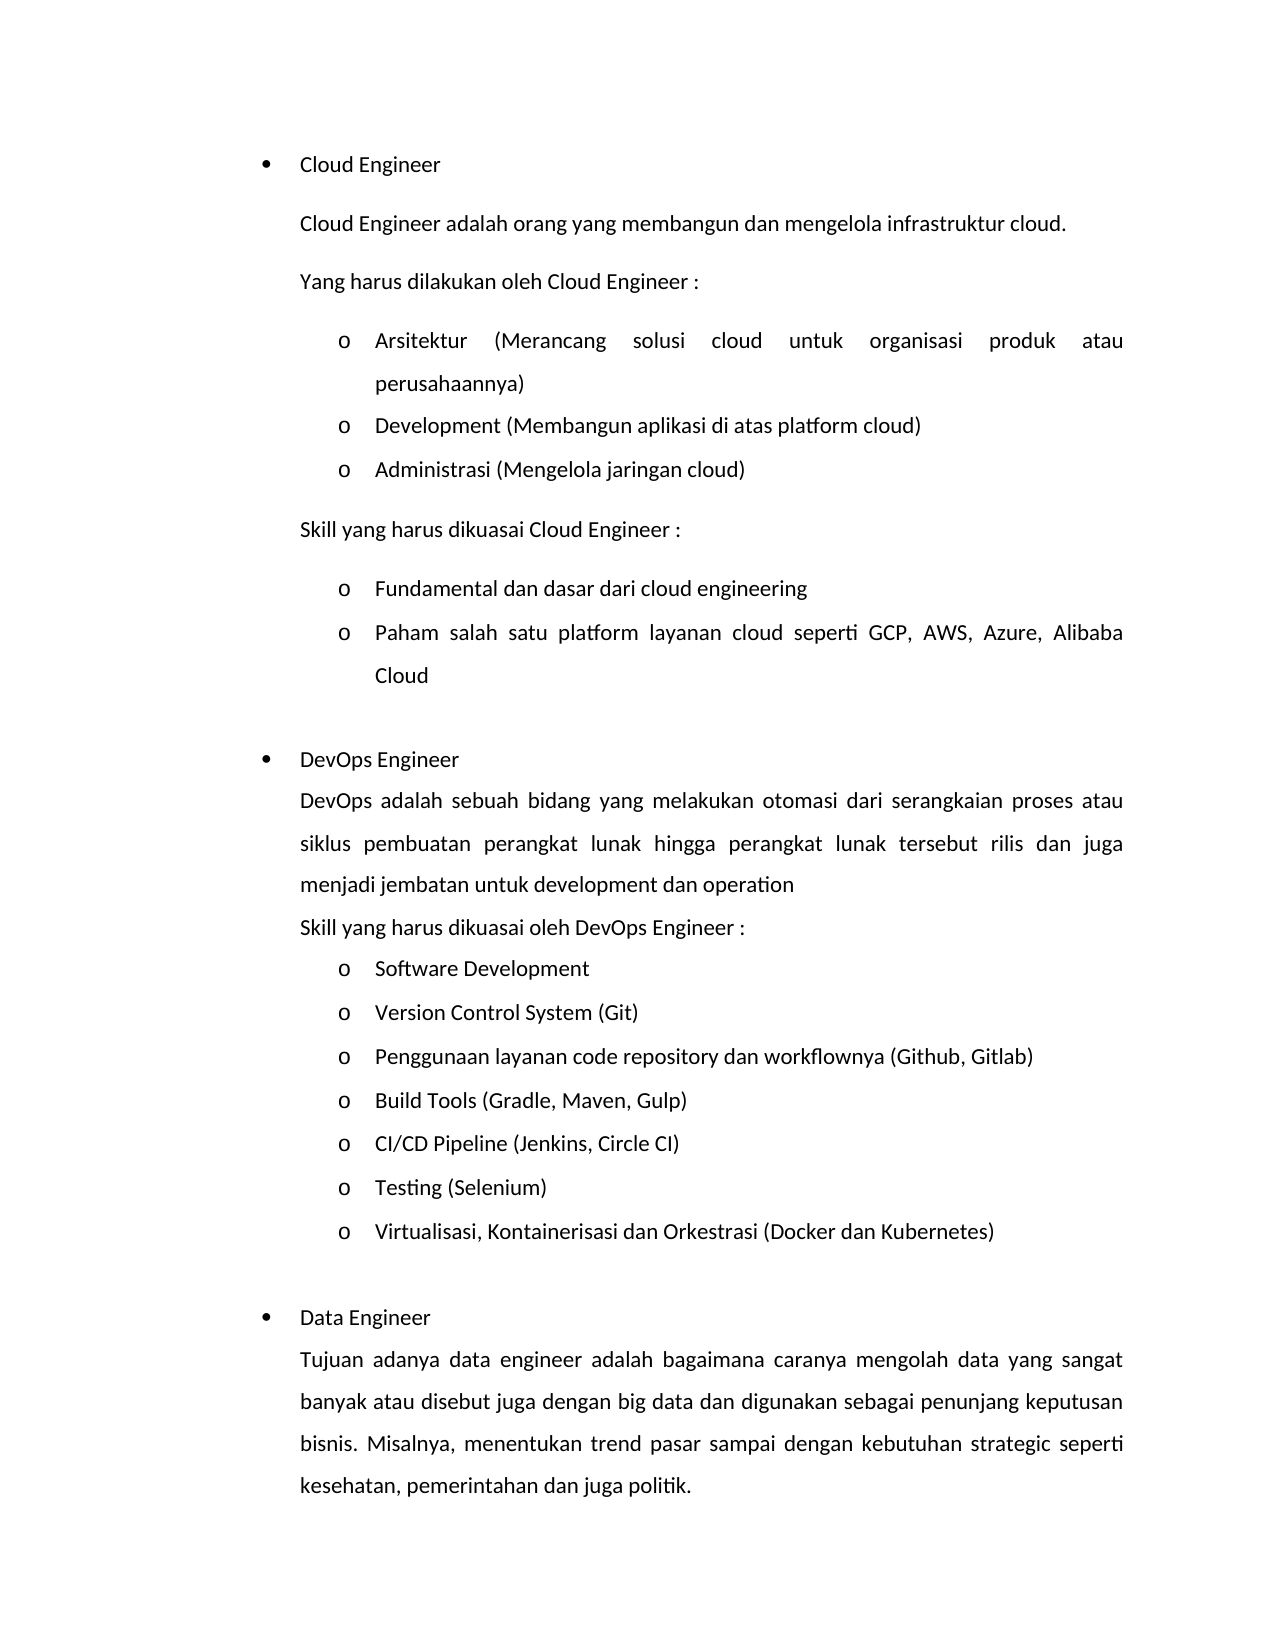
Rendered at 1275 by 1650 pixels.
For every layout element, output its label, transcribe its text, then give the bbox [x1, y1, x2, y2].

list Administrasi (Mengelola jaringan cloud) [337, 455, 1125, 484]
list Tujuan adanya data engineer adalah bagaimana caranya mengolah data yang sangat banyak atau disebut juga dengan big data dan digunakan sebagai penunjang keputusan bisnis. Misalnya, menentukan trend pasar sampai dengan kebutuhan strategic seperti kesehatan, pemerintahan dan juga politik. [300, 1345, 1125, 1499]
list Skill yang harus dikuasai oleh DevOps Engineer : [300, 913, 1125, 941]
list Data Engineer [262, 1303, 1125, 1331]
text Skill yang harus dikuasai Cloud Engineer : [300, 515, 1125, 543]
text Yang harus dilakukan oleh Cloud Engineer : [300, 267, 1125, 295]
list Build Tools (Gradle, Maven, Gulp) [337, 1086, 1125, 1115]
list CI/CD Pipeline (Jenkins, Circle CI) [337, 1129, 1125, 1159]
list Version Control System (Git) [337, 998, 1125, 1027]
list Arsitektur (Merancang solusi cloud untuk organisasi produk atau perusahaannya) [337, 326, 1125, 397]
list Paham salah satu platform layanan cloud seperti GCP, AWS, Azure, Alibaba Cloud [337, 618, 1125, 689]
list Virtualisasi, Kontainerisasi dan Orkestrasi (Docker dan Kubernetes) [337, 1217, 1125, 1246]
list DevOps adalah sebuah bidang yang melakukan otomasi dari serangkaian proses atau siklus pembuatan perangkat lunak hingga perangkat lunak tersebut rilis dan juga menjadi jembatan untuk development dan operation [300, 787, 1125, 899]
list Development (Membangun aplikasi di atas platform cloud) [337, 411, 1125, 440]
list Testing (Selenium) [337, 1173, 1125, 1202]
list Software Development [337, 954, 1125, 984]
list Fundamental dan dasar dari cloud engineering [337, 574, 1125, 603]
text Cloud Engineer adalah orang yang membangun dan mengelola infrastruktur cloud. [300, 209, 1125, 237]
list Penggunaan layanan code repository dan workflownya (Github, Gitlab) [337, 1042, 1125, 1071]
list DevOps Engineer [262, 745, 1125, 773]
list Cloud Engineer [262, 150, 1125, 178]
